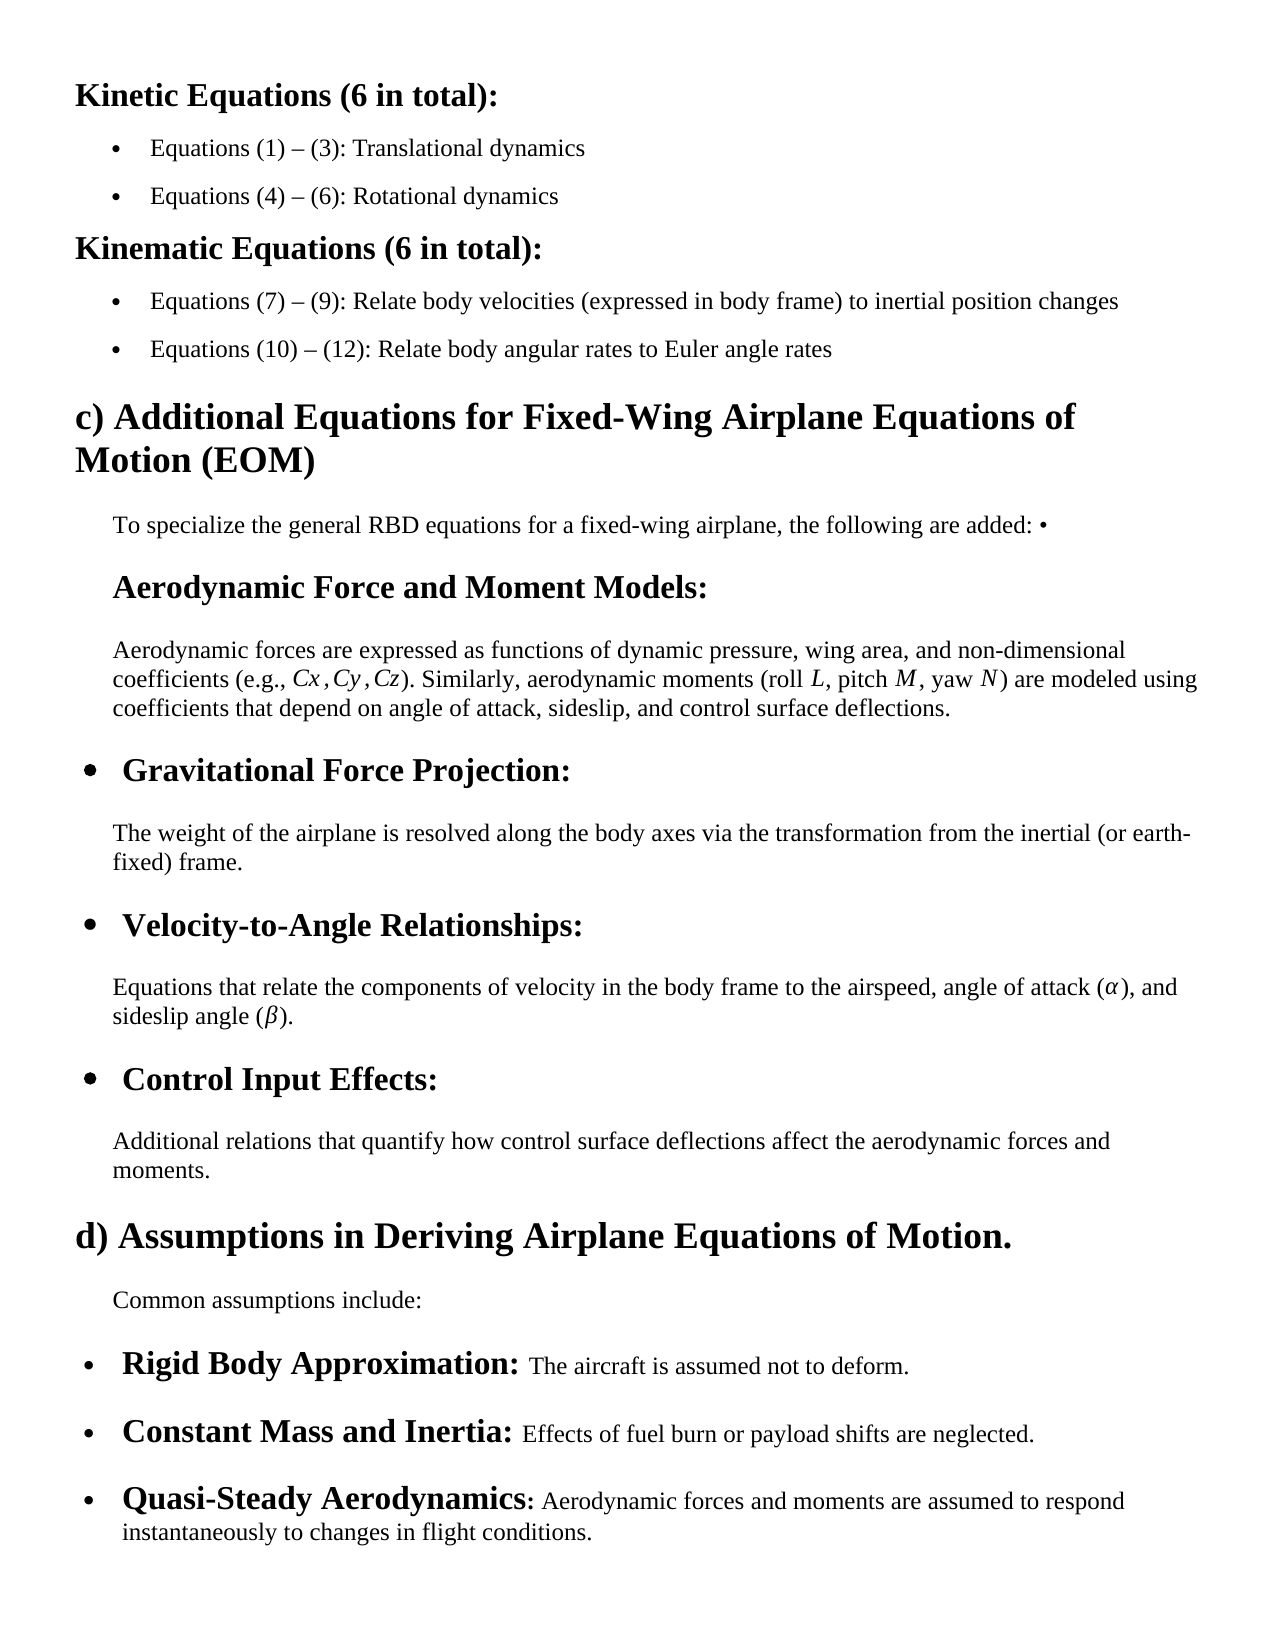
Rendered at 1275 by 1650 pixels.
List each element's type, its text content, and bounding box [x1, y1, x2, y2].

text c) Additional Equations for Fixed-Wing Airplane Equations of Motion (EOM) [75, 394, 1200, 481]
text Aerodynamic forces are expressed as functions of dynamic pressure, wing area, and non-dimensional coefficients (e.g., ). Similarly, aerodynamic moments (roll , pitch , yaw ) are modeled using coefficients that depend on angle of attack, sideslip, and control surface deflections. [112, 635, 1200, 721]
list Velocity-to-Angle Relationships: [84, 905, 1200, 943]
text Additional relations that quantify how control surface deflections affect the aerodynamic forces and moments. [112, 1126, 1200, 1184]
text d) Assumptions in Deriving Airplane Equations of Motion. [75, 1213, 1200, 1256]
list Equations (7) – (9): Relate body velocities (expressed in body frame) to inertial position changes [112, 286, 1200, 315]
list Quasi-Steady Aerodynamics: Aerodynamic forces and moments are assumed to respond instantaneously to changes in flight conditions. [84, 1478, 1200, 1545]
list Equations (1) – (3): Translational dynamics [112, 133, 1200, 162]
text Equations that relate the components of velocity in the body frame to the airspeed, angle of attack (), and sideslip angle (). [112, 972, 1200, 1030]
list Gravitational Force Projection: [84, 751, 1200, 789]
list Equations (4) – (6): Rotational dynamics [112, 181, 1200, 209]
text Kinetic Equations (6 in total): [75, 75, 1200, 113]
list Control Input Effects: [84, 1059, 1200, 1097]
list Rigid Body Approximation: The aircraft is assumed not to deform. [84, 1343, 1200, 1382]
text Aerodynamic Force and Moment Models: [112, 568, 1200, 606]
list Equations (10) – (12): Relate body angular rates to Euler angle rates [112, 334, 1200, 363]
text The weight of the airplane is resolved along the body axes via the transformation from the inertial (or earth-fixed) frame. [112, 818, 1200, 876]
text To specialize the general RBD equations for a fixed-wing airplane, the following are added: • [112, 510, 1200, 538]
text Common assumptions include: [112, 1285, 1200, 1314]
list Constant Mass and Inertia: Effects of fuel burn or payload shifts are neglected. [84, 1411, 1200, 1449]
text Kinematic Equations (6 in total): [75, 228, 1200, 267]
